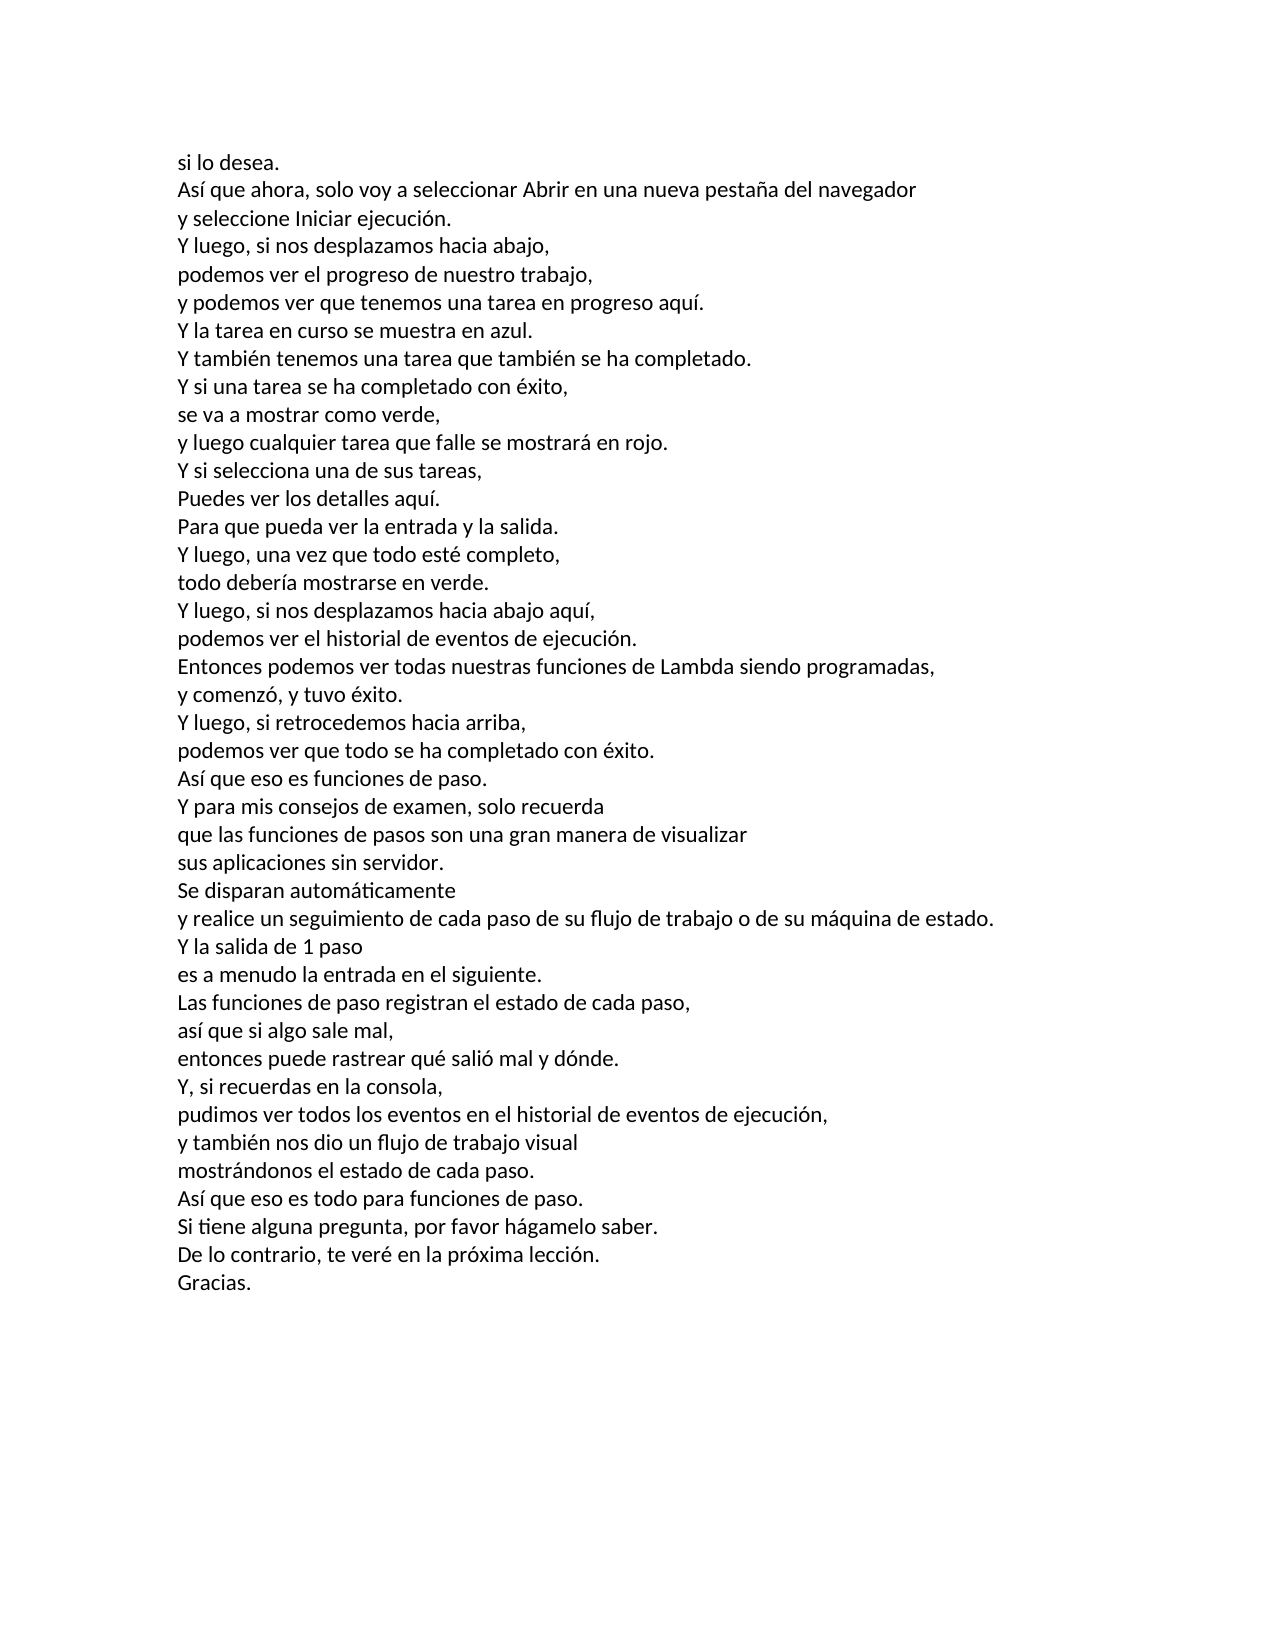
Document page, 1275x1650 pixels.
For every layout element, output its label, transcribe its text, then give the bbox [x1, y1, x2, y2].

text Y luego, si retrocedemos hacia arriba, [177, 708, 1098, 736]
text Así que eso es todo para funciones de paso. [177, 1184, 1098, 1212]
text Y luego, si nos desplazamos hacia abajo aquí, [177, 596, 1098, 624]
text Y para mis consejos de examen, solo recuerda [177, 792, 1098, 820]
text y luego cualquier tarea que falle se mostrará en rojo. [177, 428, 1098, 456]
text Y si una tarea se ha completado con éxito, [177, 372, 1098, 400]
text podemos ver el progreso de nuestro trabajo, [177, 260, 1098, 288]
text Así que ahora, solo voy a seleccionar Abrir en una nueva pestaña del navegador [177, 176, 1098, 204]
text Gracias. [177, 1268, 1098, 1324]
text Y luego, una vez que todo esté completo, [177, 540, 1098, 568]
text De lo contrario, te veré en la próxima lección. [177, 1240, 1098, 1268]
text Las funciones de paso registran el estado de cada paso, [177, 988, 1098, 1016]
text Si tiene alguna pregunta, por favor hágamelo saber. [177, 1212, 1098, 1240]
text y seleccione Iniciar ejecución. [177, 204, 1098, 232]
text Y, si recuerdas en la consola, [177, 1072, 1098, 1100]
text Puedes ver los detalles aquí. [177, 484, 1098, 512]
text Se disparan automáticamente [177, 876, 1098, 904]
text todo debería mostrarse en verde. [177, 568, 1098, 596]
text sus aplicaciones sin servidor. [177, 848, 1098, 876]
text Entonces podemos ver todas nuestras funciones de Lambda siendo programadas, [177, 652, 1098, 680]
text y también nos dio un flujo de trabajo visual [177, 1128, 1098, 1156]
text entonces puede rastrear qué salió mal y dónde. [177, 1044, 1098, 1072]
text así que si algo sale mal, [177, 1016, 1098, 1044]
text se va a mostrar como verde, [177, 400, 1098, 428]
text pudimos ver todos los eventos en el historial de eventos de ejecución, [177, 1100, 1098, 1128]
text y realice un seguimiento de cada paso de su flujo de trabajo o de su máquina de estado. [177, 904, 1098, 932]
text y comenzó, y tuvo éxito. [177, 680, 1098, 708]
text si lo desea. [177, 148, 1098, 176]
text podemos ver que todo se ha completado con éxito. [177, 736, 1098, 764]
text Y si selecciona una de sus tareas, [177, 456, 1098, 484]
text Para que pueda ver la entrada y la salida. [177, 512, 1098, 540]
text es a menudo la entrada en el siguiente. [177, 960, 1098, 988]
text mostrándonos el estado de cada paso. [177, 1156, 1098, 1184]
text Y la tarea en curso se muestra en azul. [177, 316, 1098, 344]
text Y luego, si nos desplazamos hacia abajo, [177, 232, 1098, 260]
text podemos ver el historial de eventos de ejecución. [177, 624, 1098, 652]
text Y la salida de 1 paso [177, 932, 1098, 960]
text y podemos ver que tenemos una tarea en progreso aquí. [177, 288, 1098, 316]
text que las funciones de pasos son una gran manera de visualizar [177, 820, 1098, 848]
text Y también tenemos una tarea que también se ha completado. [177, 344, 1098, 372]
text Así que eso es funciones de paso. [177, 764, 1098, 792]
